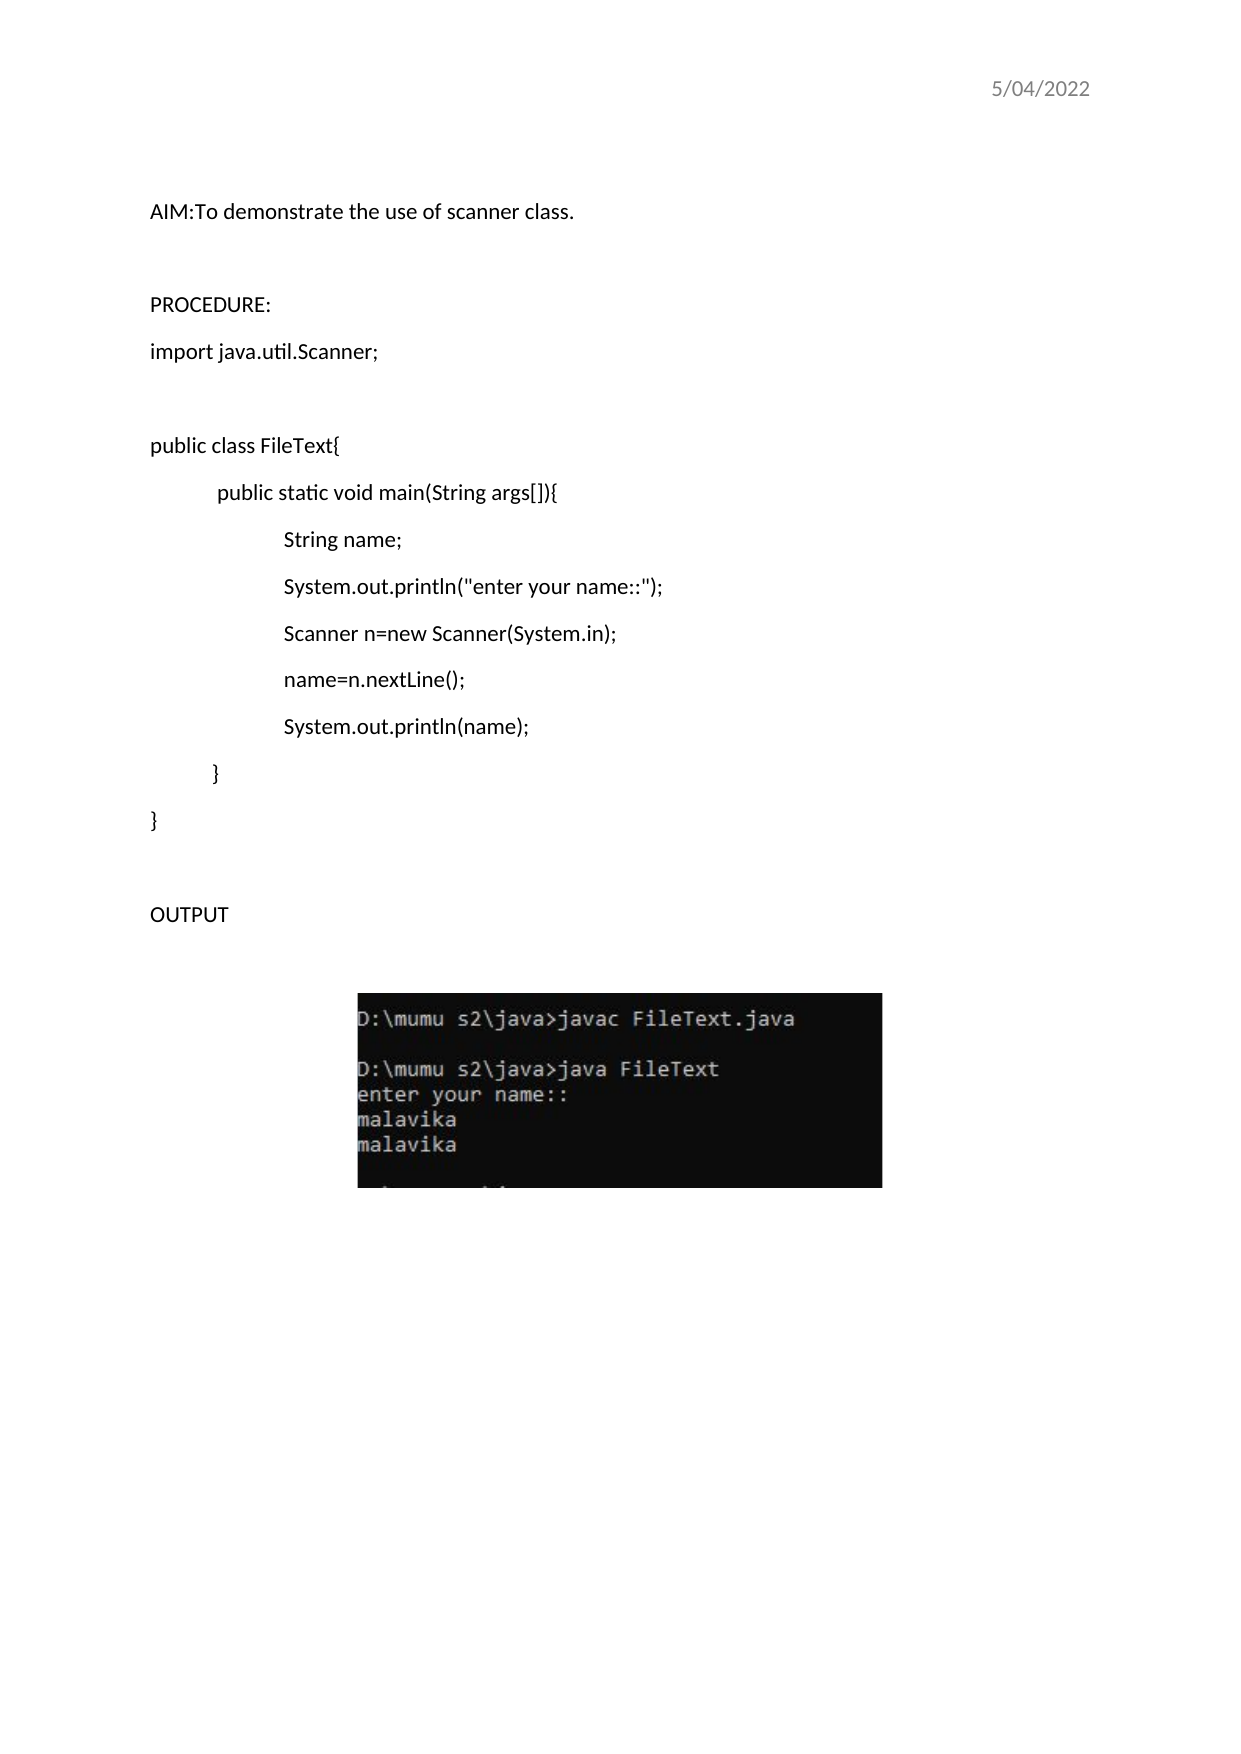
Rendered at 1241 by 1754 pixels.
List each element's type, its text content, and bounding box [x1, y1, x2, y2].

text System.out.println("enter your name::"); [150, 572, 1090, 600]
text public class FileText{ [150, 431, 1090, 459]
text Scanner n=new Scanner(System.in); [150, 619, 1090, 647]
picture [357, 993, 883, 1188]
text } [150, 806, 1090, 834]
text } [150, 759, 1090, 787]
text System.out.println(name); [150, 712, 1090, 741]
text import java.util.Scanner; [150, 337, 1090, 366]
text name=n.nextLine(); [150, 666, 1090, 694]
text String name; [150, 525, 1090, 553]
text PROCEDURE: [150, 291, 1090, 319]
text AIM:To demonstrate the use of scanner class. [150, 197, 1090, 225]
text public static void main(String args[]){ [150, 478, 1090, 506]
text OUTPUT [150, 900, 1090, 928]
